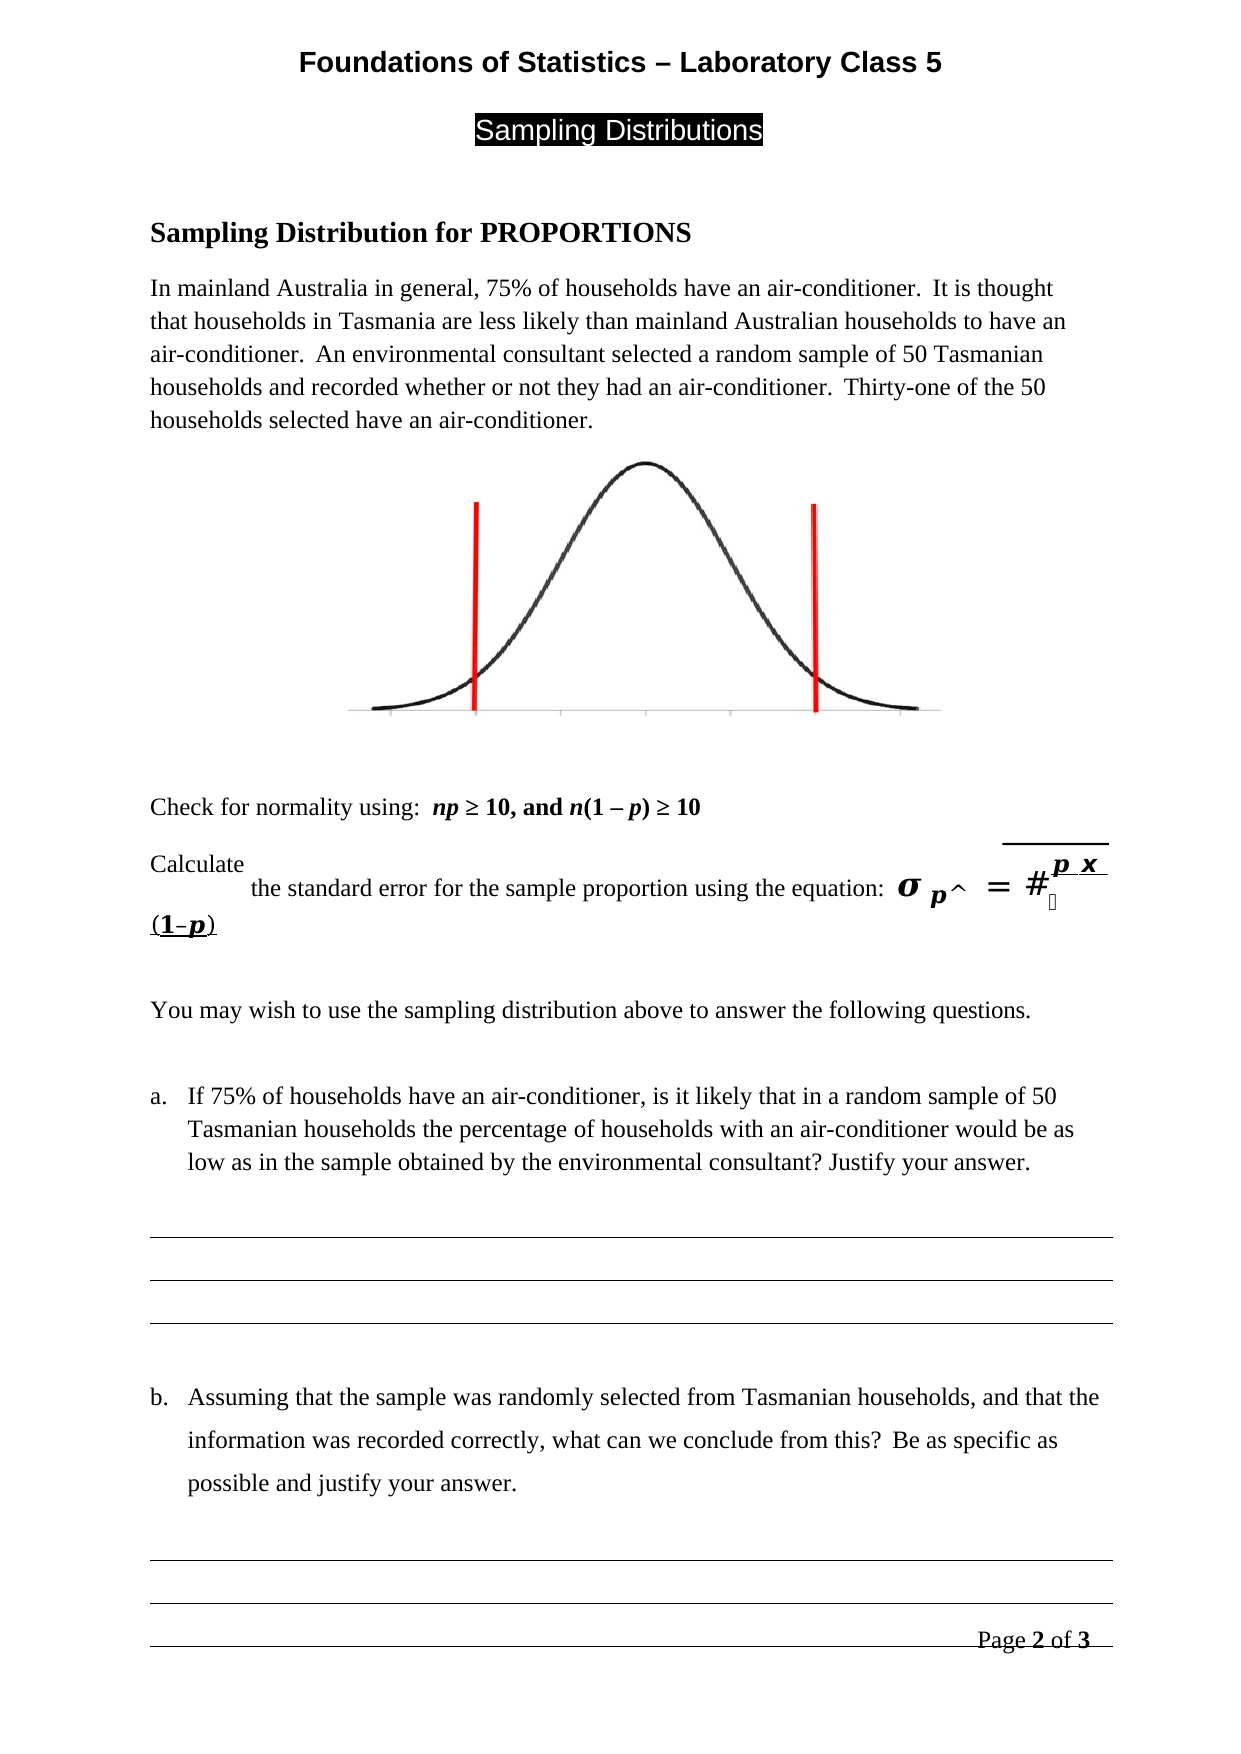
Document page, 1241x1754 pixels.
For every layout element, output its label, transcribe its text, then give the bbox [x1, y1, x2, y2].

picture [347, 460, 942, 716]
subtitle Sampling Distribution for PROPORTIONS [150, 215, 1122, 249]
text You may wish to use the sampling distribution above to answer the following questions. [150, 995, 1122, 1024]
text In mainland Australia in general, 75% of households have an air-conditioner. It is thought that households in Tasmania are less likely than mainland Australian households to have an air-conditioner. An environmental consultant selected a random sample of 50 Tasmanian households and recorded whether or not they had an air-conditioner. Thirty-one of the 50 households selected have an air-conditioner. [150, 273, 1067, 434]
list Assuming that the sample was randomly selected from Tasmanian households, and that the information was recorded correctly, what can we conclude from this? Be as specific as possible and justify your answer. [150, 1382, 1100, 1497]
text Check for normality using: np ≥ 10, and n(1 – p) ≥ 10 [150, 792, 1122, 821]
list If 75% of households have an air-conditioner, is it likely that in a random sample of 50 Tasmanian households the percentage of households with an air-conditioner would be as low as in the sample obtained by the environmental consultant? Justify your answer. [150, 1081, 1075, 1176]
text Calculate the standard error for the sample proportion using the equation: 𝝈𝒑^ = #𝒑 𝙭 (𝟏–𝒑) [150, 844, 1122, 963]
